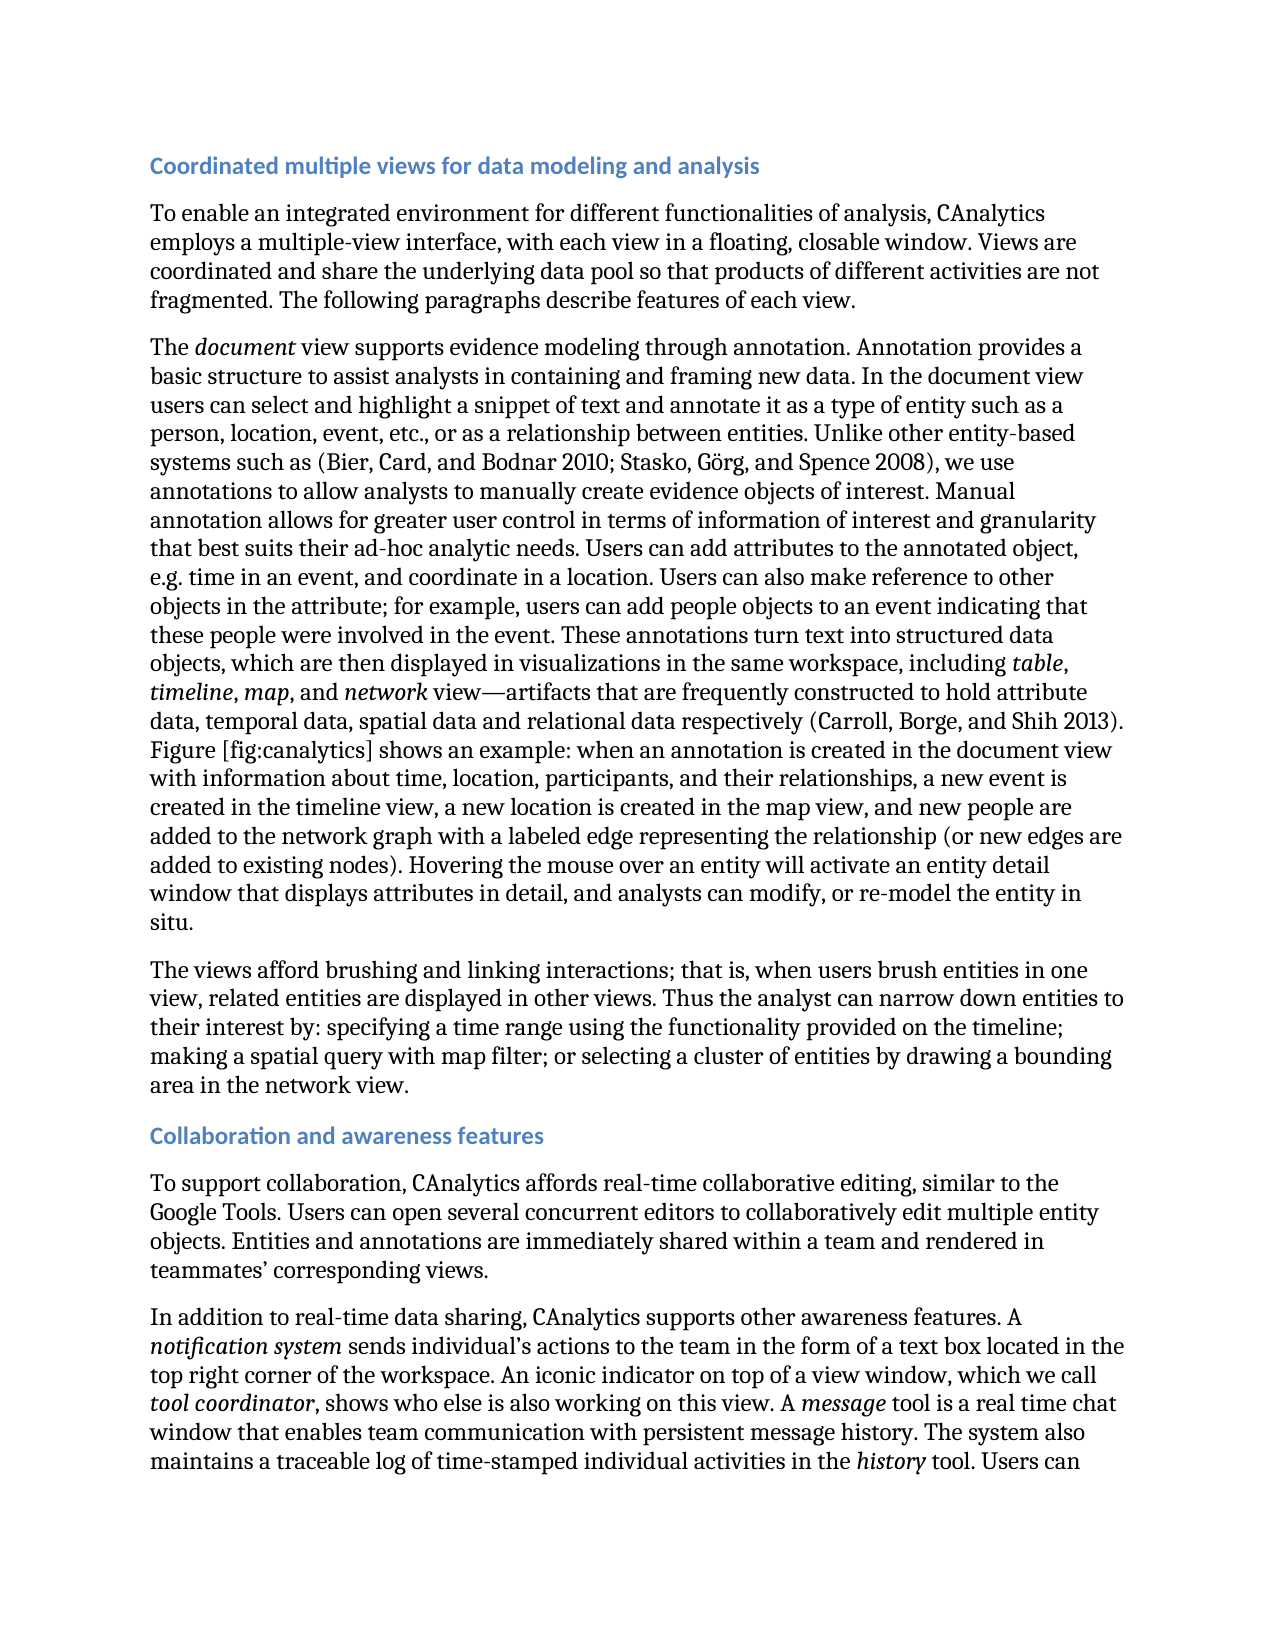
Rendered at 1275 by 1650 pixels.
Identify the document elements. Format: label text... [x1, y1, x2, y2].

subtitle Collaboration and awareness features [150, 1120, 1125, 1151]
text To support collaboration, CAnalytics affords real-time collaborative editing, similar to the Google Tools. Users can open several concurrent editors to collaboratively edit multiple entity objects. Entities and annotations are immediately shared within a team and rendered in teammates’ corresponding views. [150, 1169, 1125, 1284]
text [150, 1303, 1125, 1476]
subtitle Coordinated multiple views for data modeling and analysis [150, 150, 1125, 181]
text To enable an integrated environment for different functionalities of analysis, CAnalytics employs a multiple-view interface, with each view in a floating, closable window. Views are coordinated and share the underlying data pool so that products of different activities are not fragmented. The following paragraphs describe features of each view. [150, 199, 1125, 314]
text The document view supports evidence modeling through annotation. Annotation provides a basic structure to assist analysts in containing and framing new data. In the document view users can select and highlight a snippet of text and annotate it as a type of entity such as a person, location, event, etc., or as a relationship between entities. Unlike other entity-based systems such as (Bier, Card, and Bodnar 2010; Stasko, Görg, and Spence 2008), we use annotations to allow analysts to manually create evidence objects of interest. Manual annotation allows for greater user control in terms of information of interest and granularity that best suits their ad-hoc analytic needs. Users can add attributes to the annotated object, e.g. time in an event, and coordinate in a location. Users can also make reference to other objects in the attribute; for example, users can add people objects to an event indicating that these people were involved in the event. These annotations turn text into structured data objects, which are then displayed in visualizations in the same workspace, including table, timeline, map, and network view—artifacts that are frequently constructed to hold attribute data, temporal data, spatial data and relational data respectively (Carroll, Borge, and Shih 2013). Figure [fig:canalytics] shows an example: when an annotation is created in the document view with information about time, location, participants, and their relationships, a new event is created in the timeline view, a new location is created in the map view, and new people are added to the network graph with a labeled edge representing the relationship (or new edges are added to existing nodes). Hovering the mouse over an entity will activate an entity detail window that displays attributes in detail, and analysts can modify, or re-model the entity in situ. [150, 333, 1125, 937]
text The views afford brushing and linking interactions; that is, when users brush entities in one view, related entities are displayed in other views. Thus the analyst can narrow down entities to their interest by: specifying a time range using the functionality provided on the timeline; making a spatial query with map filter; or selecting a cluster of entities by drawing a bounding area in the network view. [150, 956, 1125, 1099]
